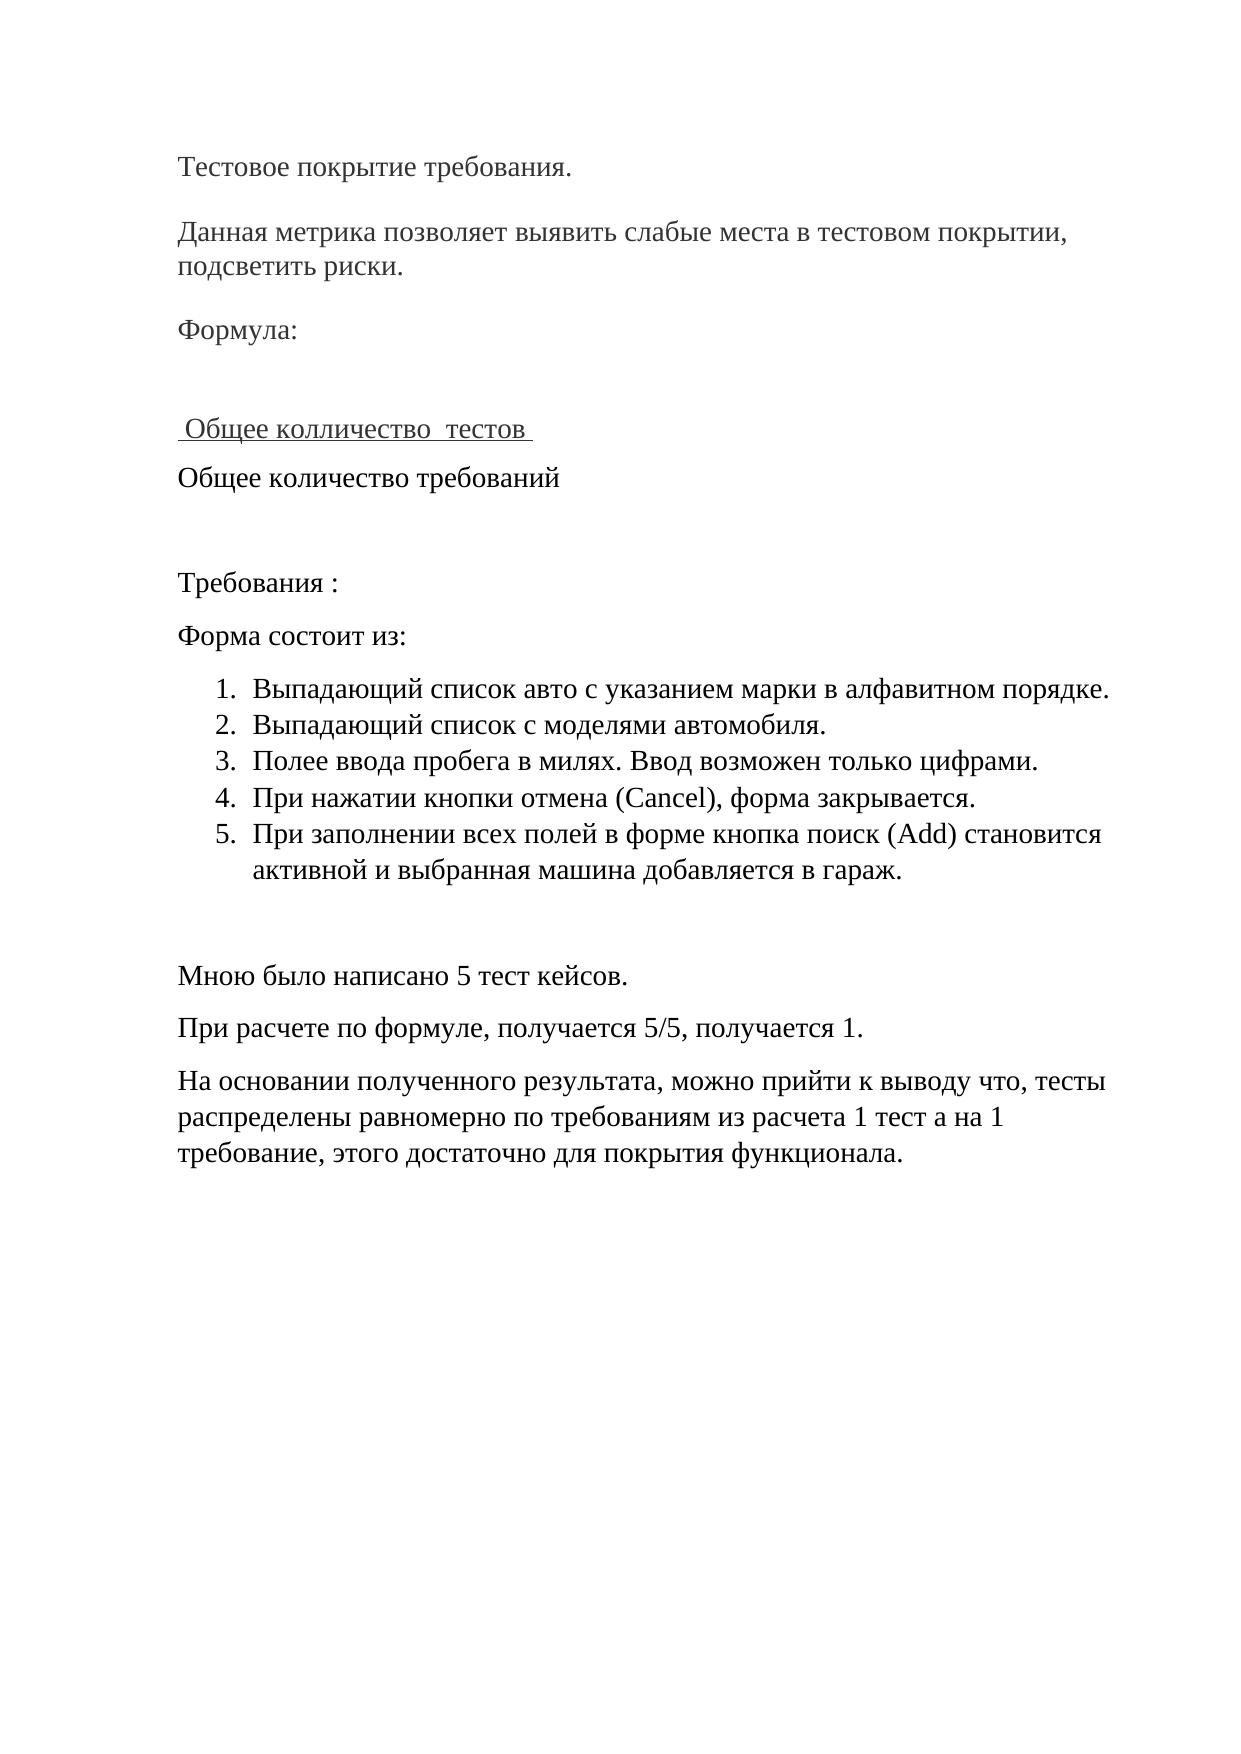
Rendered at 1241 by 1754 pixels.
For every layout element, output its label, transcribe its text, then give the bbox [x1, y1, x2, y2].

text При расчете по формуле, получается 5/5, получается 1. [177, 1010, 1152, 1044]
text Требования : [177, 566, 1152, 599]
text Формула: [177, 312, 1152, 346]
text Тестовое покрытие требования. [177, 149, 1152, 183]
text На основании полученного результата, можно прийти к выводу что, тесты распределены равномерно по требованиям из расчета 1 тест а на 1 требование, этого достаточно для покрытия функционала. [177, 1063, 1152, 1169]
list Выпадающий список с моделями автомобиля. [215, 707, 1152, 741]
text Мною было написано 5 тест кейсов. [177, 958, 1152, 991]
list Выпадающий список авто с указанием марки в алфавитном порядке. [215, 671, 1152, 705]
text Общее колличество тестов [177, 377, 1152, 444]
list Полее ввода пробега в милях. Ввод возможен только цифрами. [215, 743, 1152, 777]
text Форма состоит из: [177, 618, 1152, 652]
text Общее количество требований [177, 460, 1152, 493]
text Данная метрика позволяет выявить слабые места в тестовом покрытии, подсветить риски. [177, 214, 1152, 281]
list При нажатии кнопки отмена (Cancel), форма закрывается. [215, 780, 1152, 813]
list При заполнении всех полей в форме кнопка поиск (Add) становится активной и выбранная машина добавляется в гараж. [215, 816, 1152, 886]
